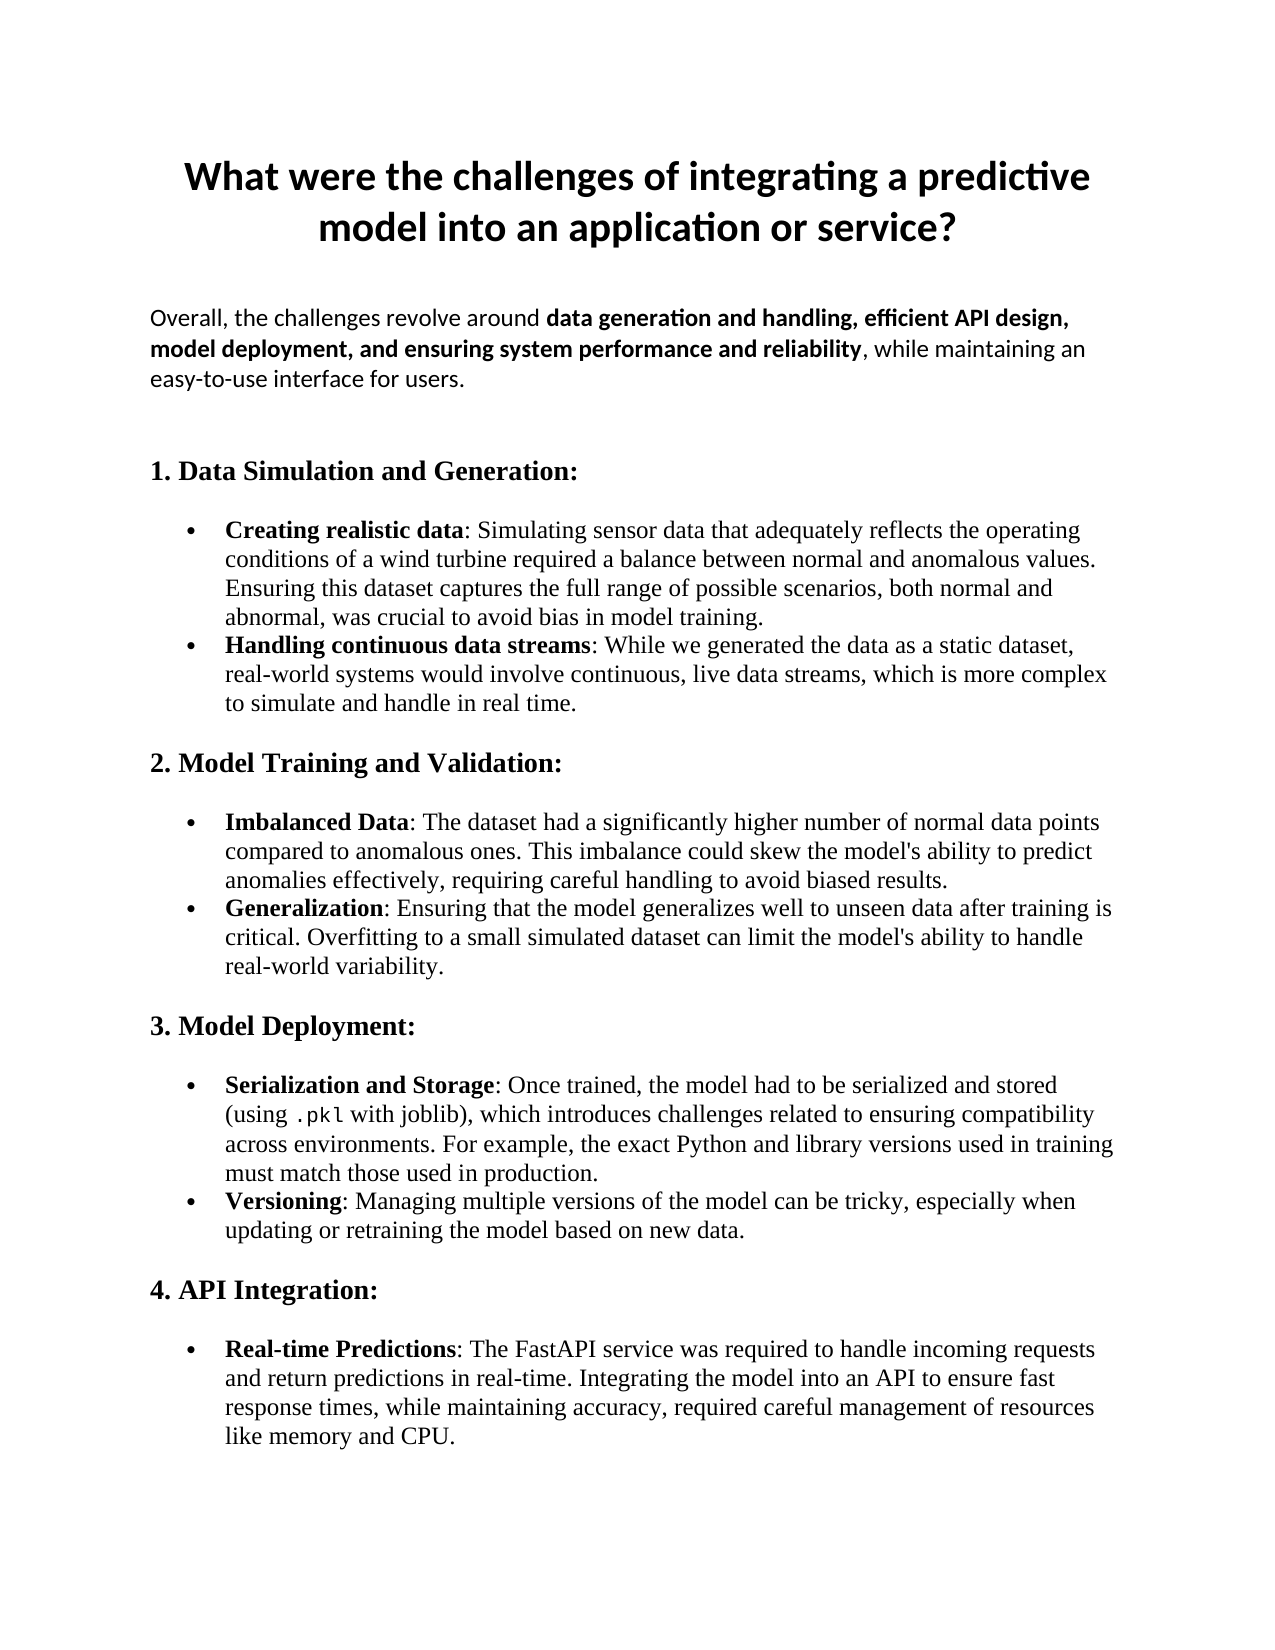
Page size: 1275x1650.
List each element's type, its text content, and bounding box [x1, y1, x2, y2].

list Generalization: Ensuring that the model generalizes well to unseen data after training is critical. Overfitting to a small simulated dataset can limit the model's ability to handle real-world variability. [187, 893, 1125, 980]
text Overall, the challenges revolve around data generation and handling, efficient API design, model deployment, and ensuring system performance and reliability, while maintaining an easy-to-use interface for users. [150, 302, 1125, 394]
list Imbalanced Data: The dataset had a significantly higher number of normal data points compared to anomalous ones. This imbalance could skew the model's ability to predict anomalies effectively, requiring careful handling to avoid biased results. [187, 807, 1125, 893]
list Handling continuous data streams: While we generated the data as a static dataset, real-world systems would involve continuous, live data streams, which is more complex to simulate and handle in real time. [187, 630, 1125, 717]
text 3. Model Deployment: [150, 1009, 1125, 1041]
list Versioning: Managing multiple versions of the model can be tricky, especially when updating or retraining the model based on new data. [187, 1186, 1125, 1244]
list Creating realistic data: Simulating sensor data that adequately reflects the operating conditions of a wind turbine required a balance between normal and anomalous values. Ensuring this dataset captures the full range of possible scenarios, both normal and abnormal, was crucial to avoid bias in model training. [187, 515, 1125, 630]
text 2. Model Training and Validation: [150, 746, 1125, 778]
list Real-time Predictions: The FastAPI service was required to handle incoming requests and return predictions in real-time. Integrating the model into an API to ensure fast response times, while maintaining accuracy, required careful management of resources like memory and CPU. [187, 1334, 1125, 1449]
text What were the challenges of integrating a predictive model into an application or service? [150, 150, 1125, 252]
text 1. Data Simulation and Generation: [150, 454, 1125, 486]
text 4. API Integration: [150, 1273, 1125, 1305]
list Serialization and Storage: Once trained, the model had to be serialized and stored (using .pkl with joblib), which introduces challenges related to ensuring compatibility across environments. For example, the exact Python and library versions used in training must match those used in production. [187, 1071, 1125, 1186]
